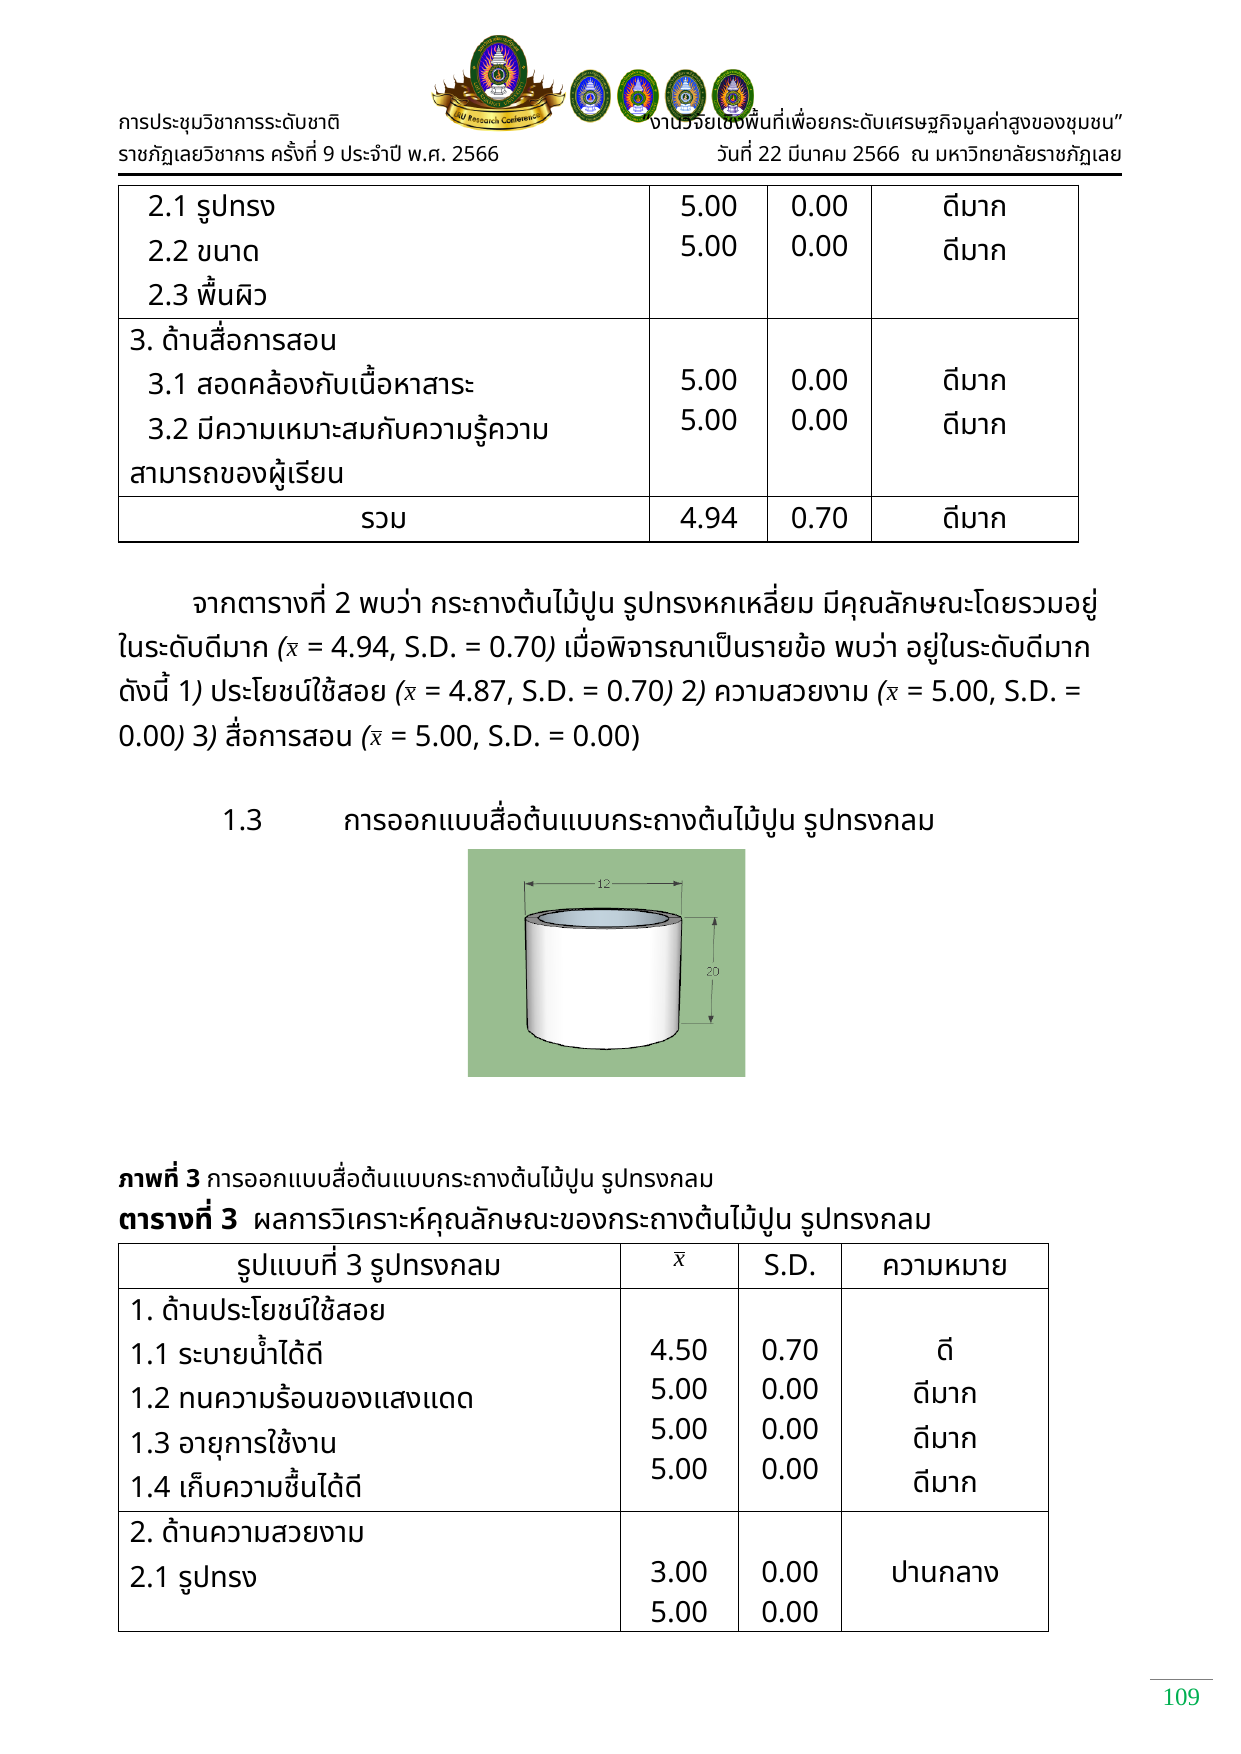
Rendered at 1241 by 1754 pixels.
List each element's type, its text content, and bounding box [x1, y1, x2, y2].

table_cell 0.00 0.00 [768, 319, 871, 496]
table_header S.D. [739, 1244, 841, 1288]
table_cell 0.00 0.00 0.00 [768, 186, 871, 318]
table_cell 3.00 5.00 5.00 [621, 1512, 738, 1631]
table_cell ดีมาก ดีมาก ดีมาก [872, 186, 1078, 318]
table_cell 4.50 5.00 5.00 5.00 [621, 1289, 738, 1511]
table_header [621, 1244, 738, 1288]
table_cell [119, 1512, 620, 1631]
table_cell ดีมาก ดีมาก [872, 319, 1078, 496]
text 1.3 การออกแบบสื่อต้นแบบกระถางต้นไม้ปูน รูปทรงกลม [118, 799, 1122, 843]
table_cell รวม [119, 497, 649, 541]
table_header ความหมาย [842, 1244, 1048, 1288]
table_header รูปแบบที่ 3 รูปทรงกลม [119, 1244, 620, 1288]
text ภาพที่ 3 การออกแบบสื่อต้นแบบกระถางต้นไม้ปูน รูปทรงกลม [118, 1161, 1122, 1199]
table_cell 0.70 0.00 0.00 0.00 [739, 1289, 841, 1511]
picture [430, 32, 757, 134]
table_cell ดี ดีมาก ดีมาก ดีมาก [842, 1289, 1048, 1511]
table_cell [119, 186, 649, 318]
text ตารางที่ 3 ผลการวิเคราะห์คุณลักษณะของกระถางต้นไม้ปูน รูปทรงกลม [118, 1199, 1122, 1243]
table_cell 1. ด้านประโยชน์ใช้สอย 1.1 ระบายน้ำได้ดี 1.2 ทนความร้อนของแสงแดด 1.3 อายุการใช้งาน 1.4 เก็บความชื้นได้ดี [119, 1289, 620, 1511]
table_cell 5.00 5.00 [650, 319, 767, 496]
table_cell 0.70 [768, 497, 871, 541]
table_cell 4.94 [650, 497, 767, 541]
table_cell ปานกลาง ดีมาก ดีมาก [842, 1512, 1048, 1631]
table_cell 0.00 0.00 0.00 [739, 1512, 841, 1631]
text จากตารางที่ 2 พบว่า กระถางต้นไม้ปูน รูปทรงหกเหลี่ยม มีคุณลักษณะโดยรวมอยู่ในระดับดีมาก ( = 4.94, S.D. = 0.70) เมื่อพิจารณาเป็นรายข้อ พบว่า อยู่ในระดับดีมาก ดังนี้ 1) ประโยชน์ใช้สอย ( = 4.87, S.D. = 0.70) 2) ความสวยงาม ( = 5.00, S.D. = 0.00) 3) สื่อการสอน ( = 5.00, S.D. = 0.00) [118, 582, 1122, 759]
table_cell 3. ด้านสื่อการสอน 3.1 สอดคล้องกับเนื้อหาสาระ 3.2 มีความเหมาะสมกับความรู้ความสามารถของผู้เรียน [119, 319, 649, 496]
table_cell 5.00 5.00 5.00 [650, 186, 767, 318]
picture [467, 849, 746, 1077]
table_cell ดีมาก [872, 497, 1078, 541]
